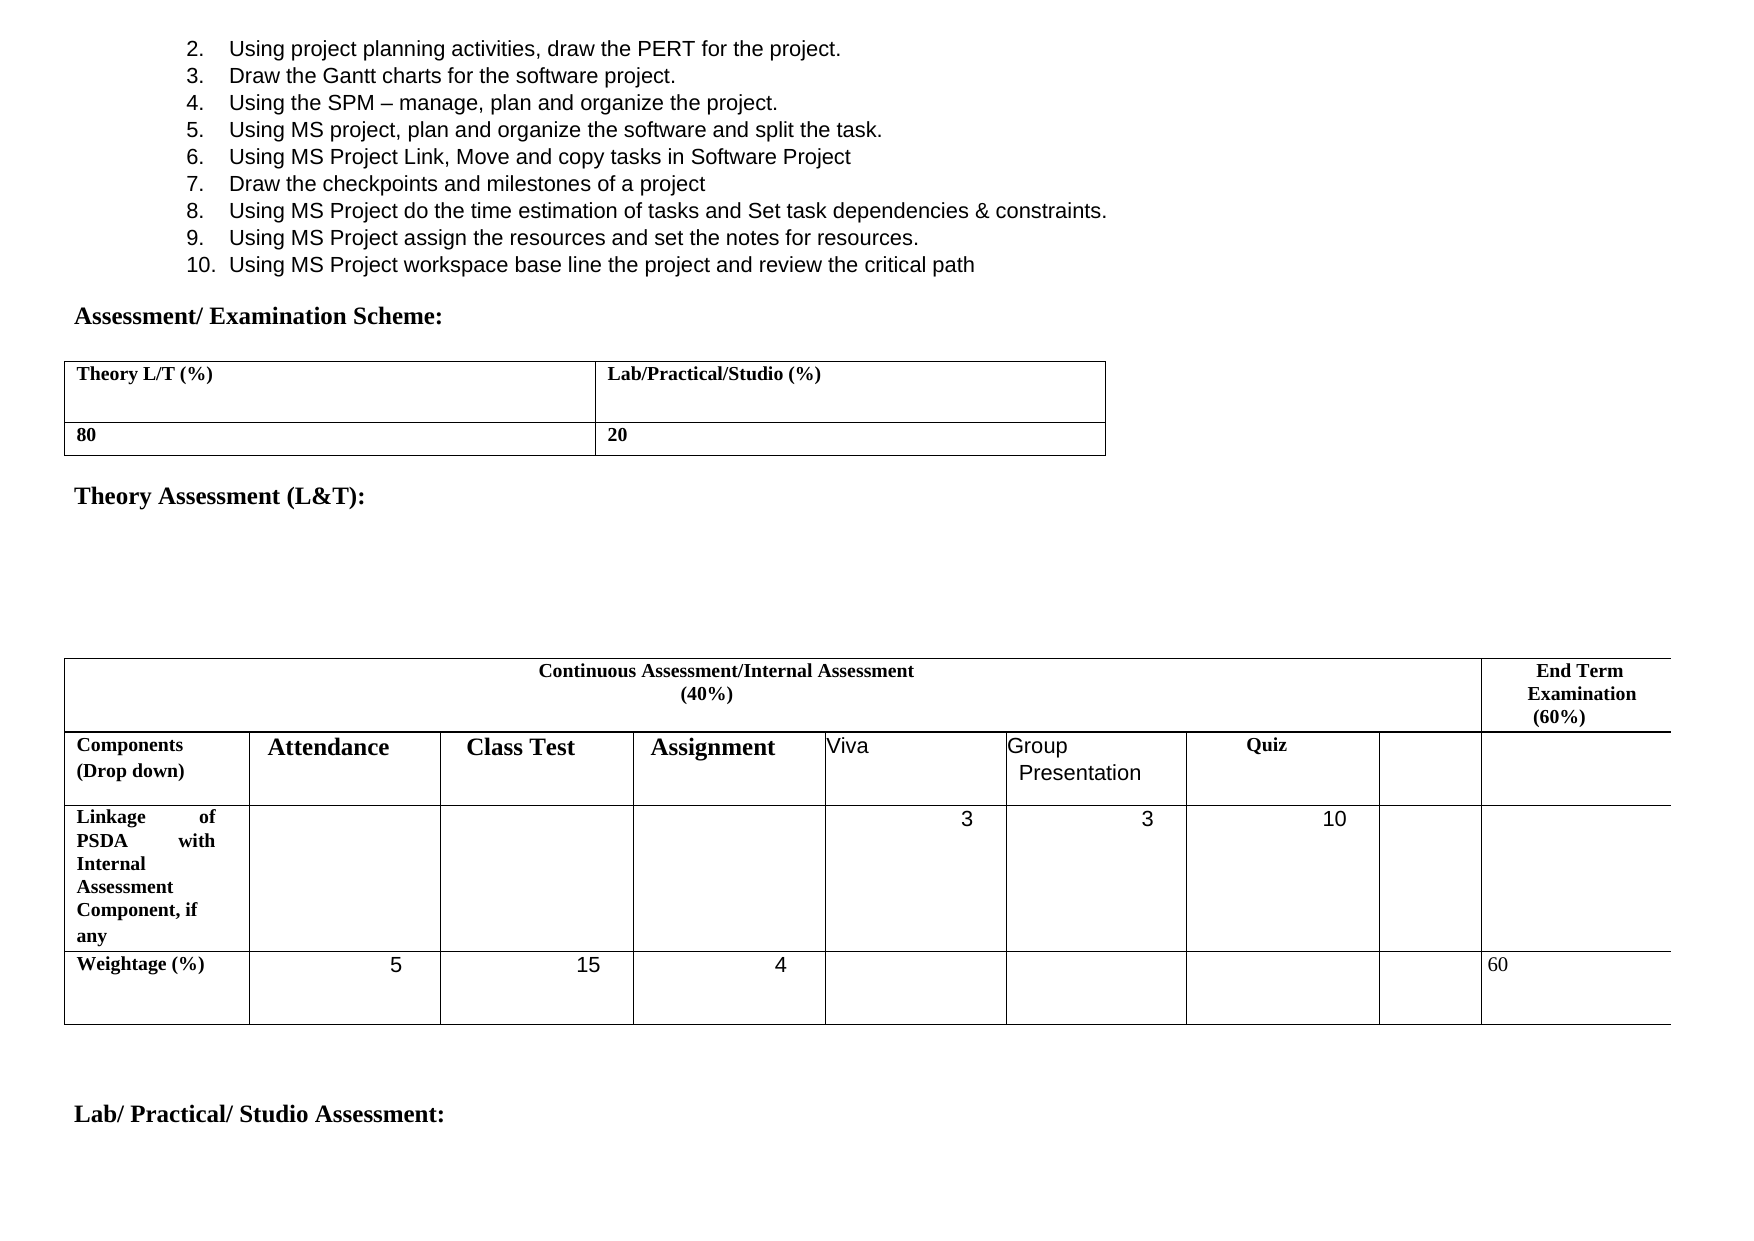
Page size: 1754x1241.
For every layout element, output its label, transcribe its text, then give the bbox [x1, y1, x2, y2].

table_cell Viva [826, 733, 1006, 804]
table_header [1187, 659, 1380, 731]
table_cell [634, 806, 825, 951]
table_header Lab/Practical/Studio (%) [596, 362, 1105, 422]
table_cell Components (Drop down) [65, 733, 249, 804]
list Using MS Project Link, Move and copy tasks in Software Project [186, 143, 1604, 169]
list Using MS Project workspace base line the project and review the critical path [186, 251, 1604, 277]
table_cell [1482, 733, 1671, 804]
table_cell [1380, 733, 1481, 804]
table_cell Assignment [634, 733, 825, 804]
table_cell Attendance [250, 733, 440, 804]
table_header Continuous Assessment/Internal Assessment (40%) [441, 659, 1006, 731]
text Theory Assessment (L&T): [74, 481, 1604, 510]
table_header [65, 659, 249, 731]
table_cell [441, 806, 633, 951]
table_cell [1007, 952, 1186, 1024]
list Using project planning activities, draw the PERT for the project. [186, 36, 1604, 61]
list Using MS Project assign the resources and set the notes for resources. [186, 224, 1604, 250]
list Using MS Project do the time estimation of tasks and Set task dependencies & constraints. [186, 197, 1604, 223]
table_header End Term Examination (60%) [1482, 659, 1671, 731]
table_cell Group Presentation [1007, 733, 1186, 804]
table_cell Linkage of PSDA with Internal Assessment Component, if any [65, 806, 249, 951]
table_header Theory L/T (%) [65, 362, 595, 422]
table_cell 3 [1007, 806, 1186, 951]
table_cell [1380, 806, 1481, 951]
list Using MS project, plan and organize the software and split the task. [186, 117, 1604, 142]
table_cell 60 [1482, 952, 1671, 1024]
table_header [1380, 659, 1481, 731]
table_header [1006, 659, 1187, 731]
list Draw the Gantt charts for the software project. [186, 63, 1604, 88]
text Lab/ Practical/ Studio Assessment: [74, 1099, 1604, 1128]
table_cell [250, 806, 440, 951]
table_header [250, 659, 441, 731]
table_cell 80 [65, 423, 595, 455]
table_cell Class Test [441, 733, 633, 804]
table_cell Quiz [1187, 733, 1379, 804]
table_cell [1187, 952, 1379, 1024]
table_cell 10 [1187, 806, 1379, 951]
list Using the SPM – manage, plan and organize the project. [186, 89, 1604, 115]
table_cell 4 [634, 952, 825, 1024]
table_cell 5 [250, 952, 440, 1024]
table_cell [826, 952, 1006, 1024]
table_cell 3 [826, 806, 1006, 951]
table_cell 15 [441, 952, 633, 1024]
table_cell [1380, 952, 1481, 1024]
list Draw the checkpoints and milestones of a project [186, 171, 1604, 196]
table_cell Weightage (%) [65, 952, 249, 1024]
table_cell [1482, 806, 1671, 951]
text Assessment/ Examination Scheme: [74, 301, 1604, 330]
table_cell 20 [596, 423, 1105, 455]
